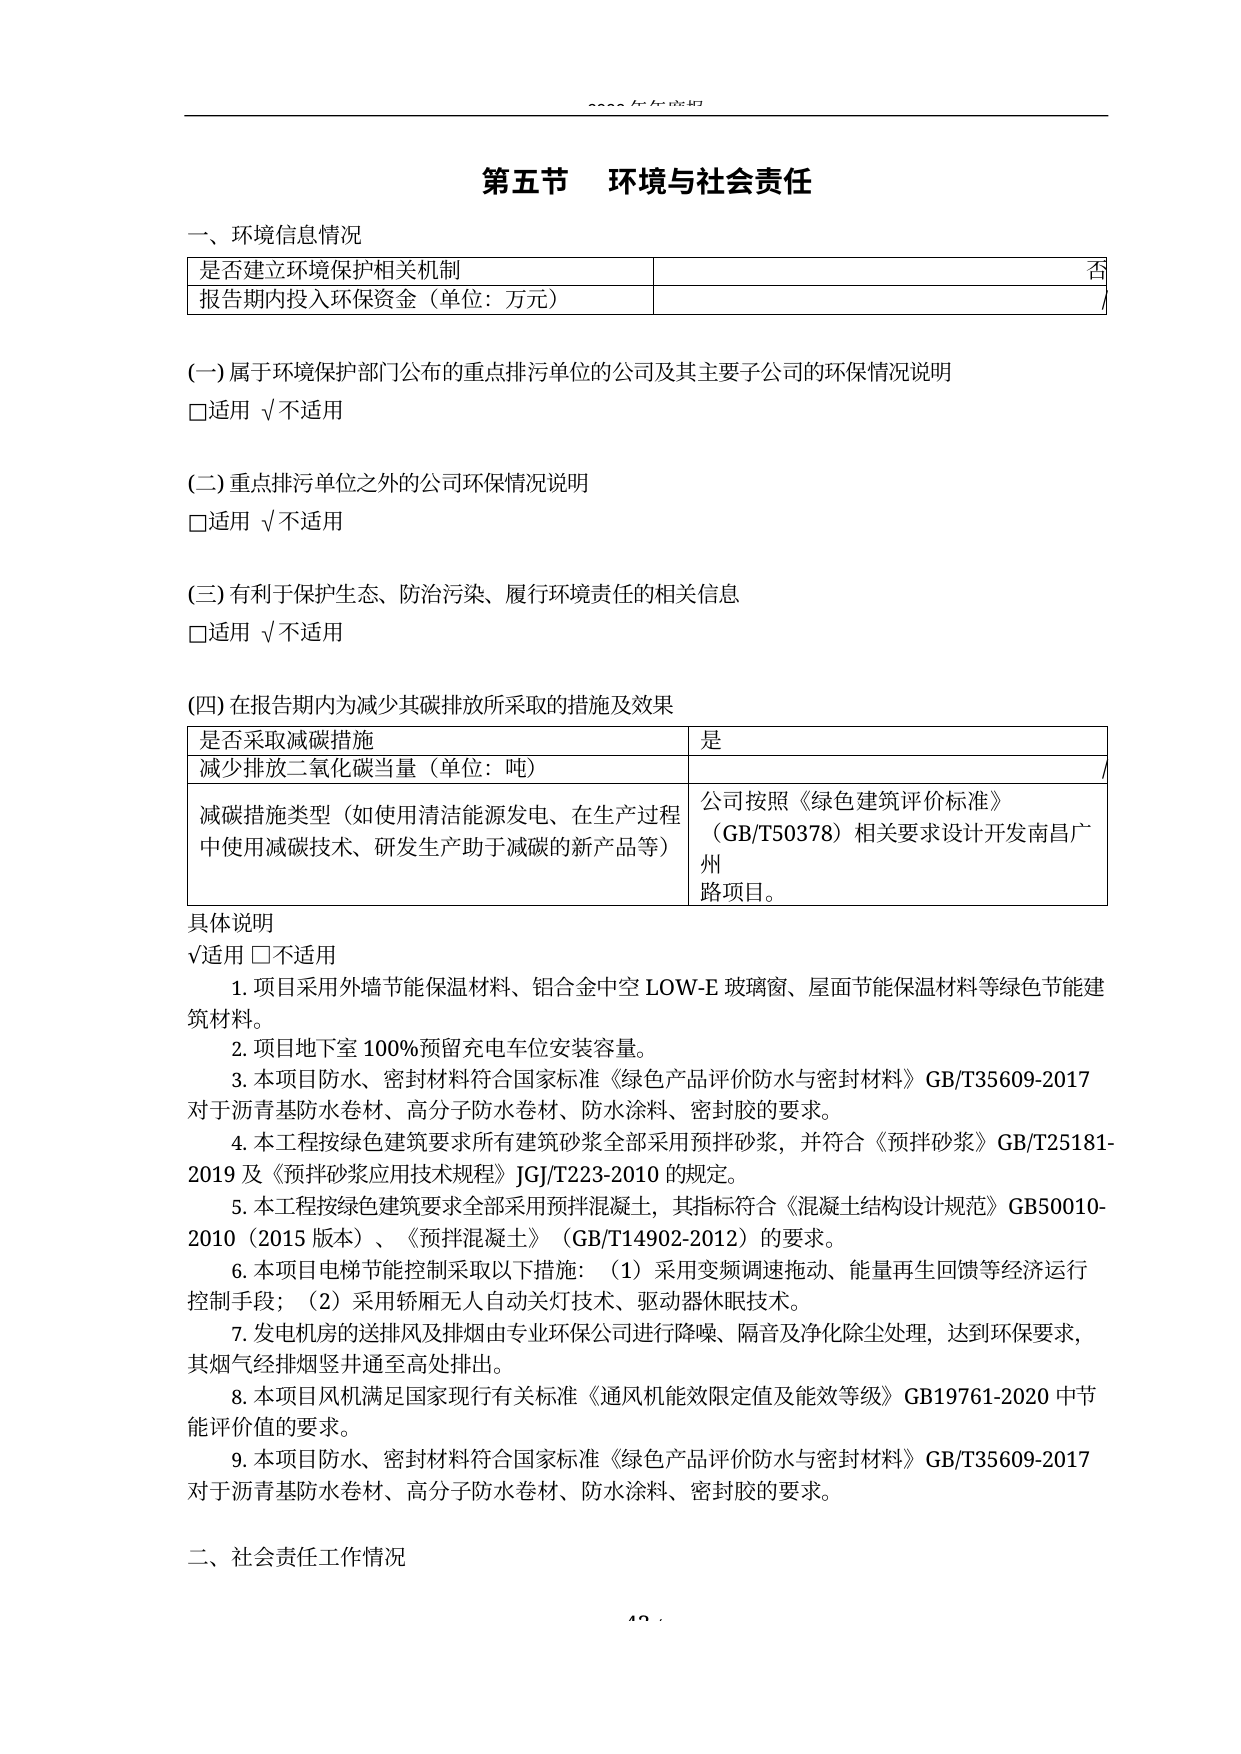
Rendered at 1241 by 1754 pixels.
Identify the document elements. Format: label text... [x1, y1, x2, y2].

text 2010（2015 版本）、《预拌混凝土》（GB/T14902-2012）的要求。 [187, 1221, 1132, 1252]
list 本项目风机满足国家现行有关标准《通风机能效限定值及能效等级》GB19761-2020 中节能评价值的要求。 [187, 1379, 1108, 1442]
text (四) 在报告期内为减少其碳排放所采取的措施及效果 [187, 688, 1132, 719]
list 项目地下室 100%预留充电车位安装容量。 [231, 1034, 1132, 1062]
list 本项目电梯节能控制采取以下措施：（1）采用变频调速拖动、能量再生回馈等经济运行控制手段；（2）采用轿厢无人自动关灯技术、驱动器休眠技术。 [187, 1253, 1108, 1316]
text 2019 及《预拌砂浆应用技术规程》JGJ/T223-2010 的规定。 [187, 1157, 1132, 1188]
list 本工程按绿色建筑要求全部采用预拌混凝土，其指标符合《混凝土结构设计规范》GB50010- [231, 1189, 1132, 1221]
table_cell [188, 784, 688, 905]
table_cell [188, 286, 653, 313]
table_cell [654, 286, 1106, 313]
list 本项目防水、密封材料符合国家标准《绿色产品评价防水与密封材料》GB/T35609-2017 对于沥青基防水卷材、高分子防水卷材、防水涂料、密封胶的要求。 [187, 1062, 1108, 1125]
list 项目采用外墙节能保温材料、铝合金中空 LOW-E 玻璃窗、屋面节能保温材料等绿色节能建筑材料。 [187, 970, 1108, 1034]
list 本工程按绿色建筑要求所有建筑砂浆全部采用预拌砂浆，并符合《预拌砂浆》GB/T25181- [231, 1125, 1132, 1157]
list 发电机房的送排风及排烟由专业环保公司进行降噪、隔音及净化除尘处理，达到环保要求， 其烟气经排烟竖井通至高处排出。 [187, 1316, 1108, 1379]
text □适用 √不适用 [187, 615, 1132, 647]
subtitle 第五节 环境与社会责任 [478, 152, 817, 202]
list 本项目防水、密封材料符合国家标准《绿色产品评价防水与密封材料》GB/T35609-2017 对于沥青基防水卷材、高分子防水卷材、防水涂料、密封胶的要求。 [187, 1442, 1108, 1505]
text 一、环境信息情况 [187, 219, 1132, 250]
text (一) 属于环境保护部门公布的重点排污单位的公司及其主要子公司的环保情况说明 [187, 356, 1132, 387]
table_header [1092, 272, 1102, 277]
text 具体说明 [187, 907, 1132, 938]
text □适用 √不适用 [187, 393, 1132, 425]
text □适用 √不适用 [187, 504, 1132, 536]
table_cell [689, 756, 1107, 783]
text (二) 重点排污单位之外的公司环保情况说明 [187, 466, 1132, 498]
text 二、社会责任工作情况 [187, 1540, 1132, 1571]
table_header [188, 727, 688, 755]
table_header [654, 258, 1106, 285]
text (三) 有利于保护生态、防治污染、履行环境责任的相关信息 [187, 577, 1132, 609]
text √适用 □不适用 [187, 938, 1132, 970]
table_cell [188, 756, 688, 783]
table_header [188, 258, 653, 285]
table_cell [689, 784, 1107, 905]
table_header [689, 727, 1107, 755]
